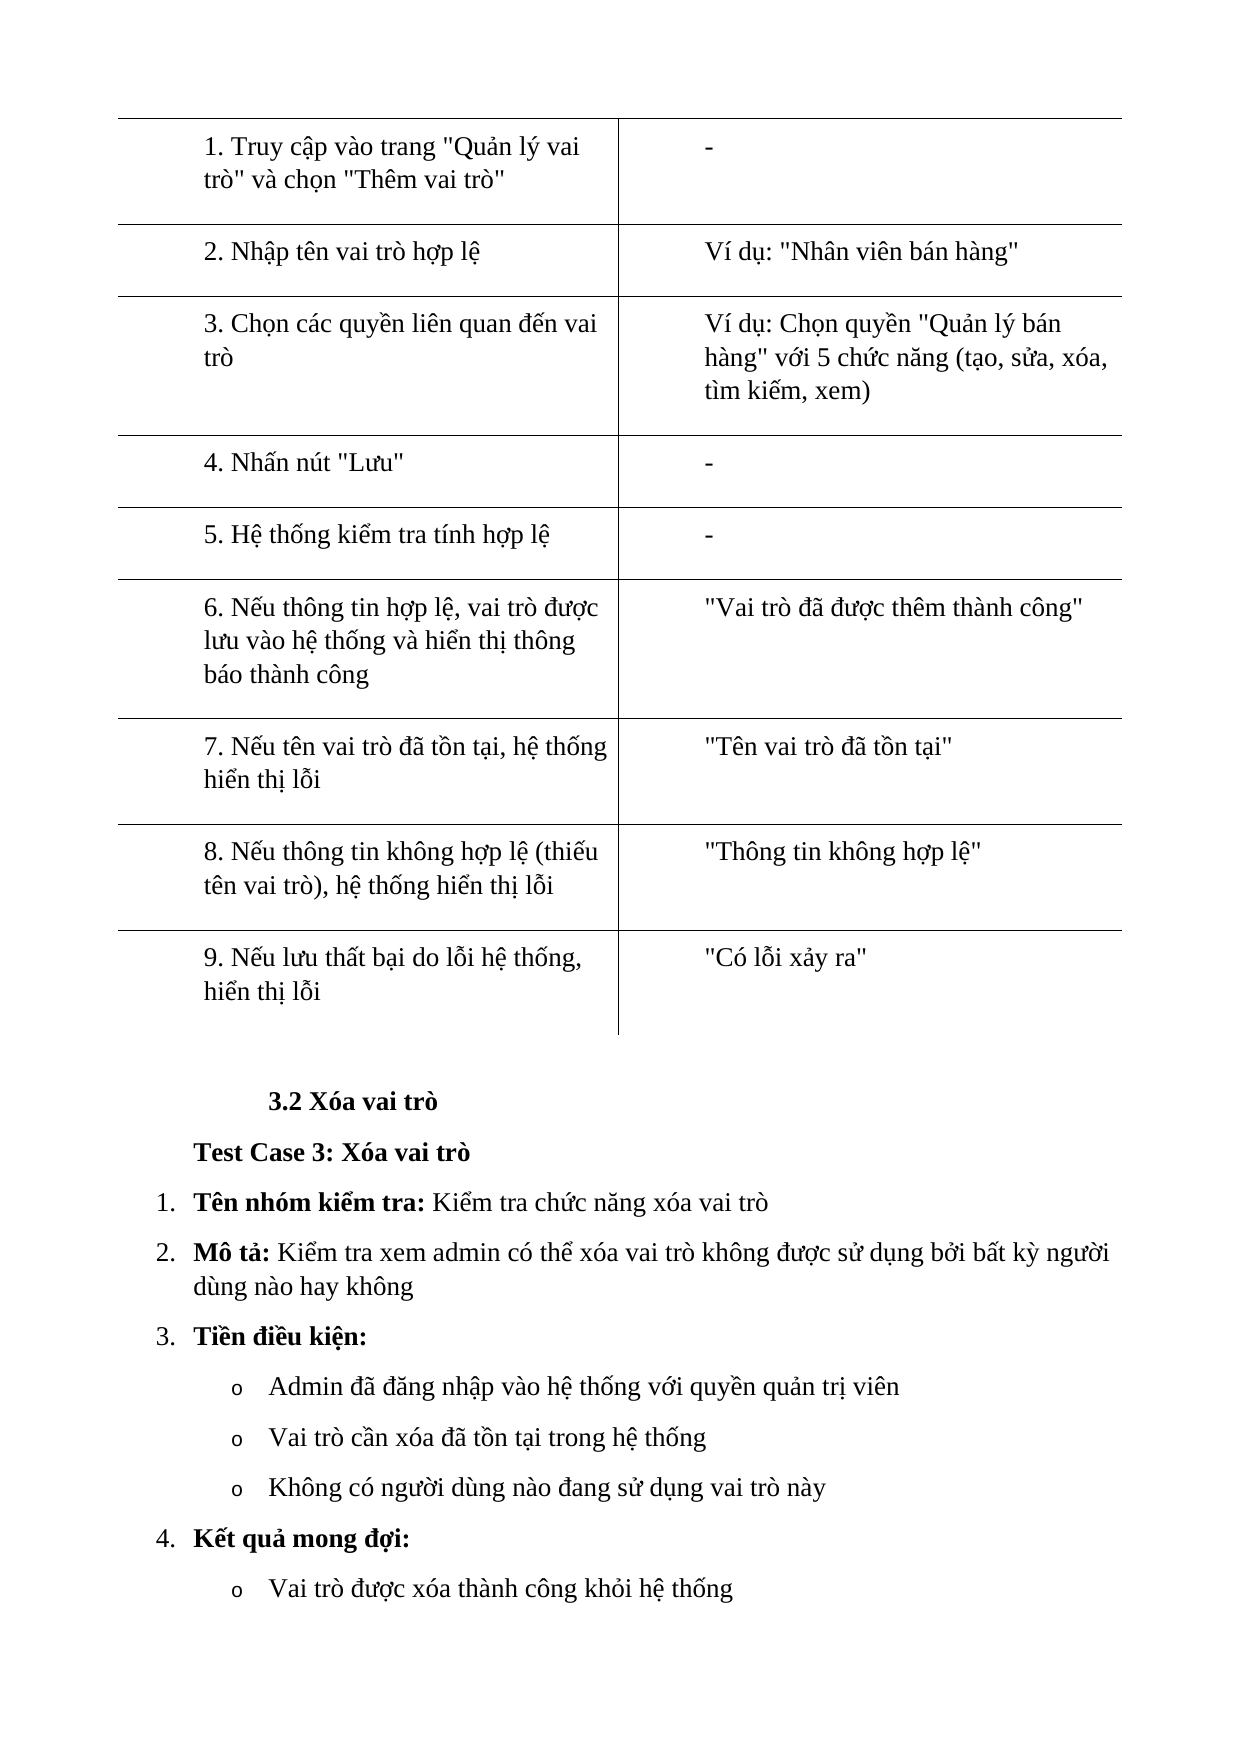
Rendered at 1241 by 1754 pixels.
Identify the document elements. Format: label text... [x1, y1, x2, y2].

text Test Case 3: Xóa vai trò [193, 1136, 1122, 1167]
table_cell 5. Hệ thống kiểm tra tính hợp lệ [118, 508, 618, 579]
table_cell 3. Chọn các quyền liên quan đến vai trò [118, 297, 618, 435]
list Mô tả: Kiểm tra xem admin có thể xóa vai trò không được sử dụng bởi bất kỳ người dùng nào hay không [156, 1236, 1122, 1301]
table_cell 4. Nhấn nút "Lưu" [118, 436, 618, 507]
list Tên nhóm kiểm tra: Kiểm tra chức năng xóa vai trò [156, 1186, 1122, 1217]
table_cell "Tên vai trò đã tồn tại" [619, 719, 1122, 824]
list Vai trò được xóa thành công khỏi hệ thống [231, 1572, 1122, 1604]
table_cell - [619, 119, 1122, 224]
table_cell 1. Truy cập vào trang "Quản lý vai trò" và chọn "Thêm vai trò" [118, 119, 618, 224]
table_cell "Vai trò đã được thêm thành công" [619, 580, 1122, 718]
table_cell "Thông tin không hợp lệ" [619, 825, 1122, 929]
list Xóa vai trò [268, 1085, 1122, 1117]
table_cell 8. Nếu thông tin không hợp lệ (thiếu tên vai trò), hệ thống hiển thị lỗi [118, 825, 618, 929]
list Vai trò cần xóa đã tồn tại trong hệ thống [231, 1421, 1122, 1452]
table_cell 9. Nếu lưu thất bại do lỗi hệ thống, hiển thị lỗi [118, 931, 618, 1035]
list Tiền điều kiện: [156, 1320, 1122, 1351]
table_cell 2. Nhập tên vai trò hợp lệ [118, 225, 618, 296]
table_cell - [619, 436, 1122, 507]
table_cell "Có lỗi xảy ra" [619, 931, 1122, 1035]
table_cell 6. Nếu thông tin hợp lệ, vai trò được lưu vào hệ thống và hiển thị thông báo thành công [118, 580, 618, 718]
table_cell - [619, 508, 1122, 579]
list Admin đã đăng nhập vào hệ thống với quyền quản trị viên [231, 1370, 1122, 1402]
table_cell Ví dụ: "Nhân viên bán hàng" [619, 225, 1122, 296]
table_cell Ví dụ: Chọn quyền "Quản lý bán hàng" với 5 chức năng (tạo, sửa, xóa, tìm kiếm, xem) [619, 297, 1122, 435]
table_cell 7. Nếu tên vai trò đã tồn tại, hệ thống hiển thị lỗi [118, 719, 618, 824]
list Kết quả mong đợi: [156, 1522, 1122, 1553]
list Không có người dùng nào đang sử dụng vai trò này [231, 1471, 1122, 1503]
